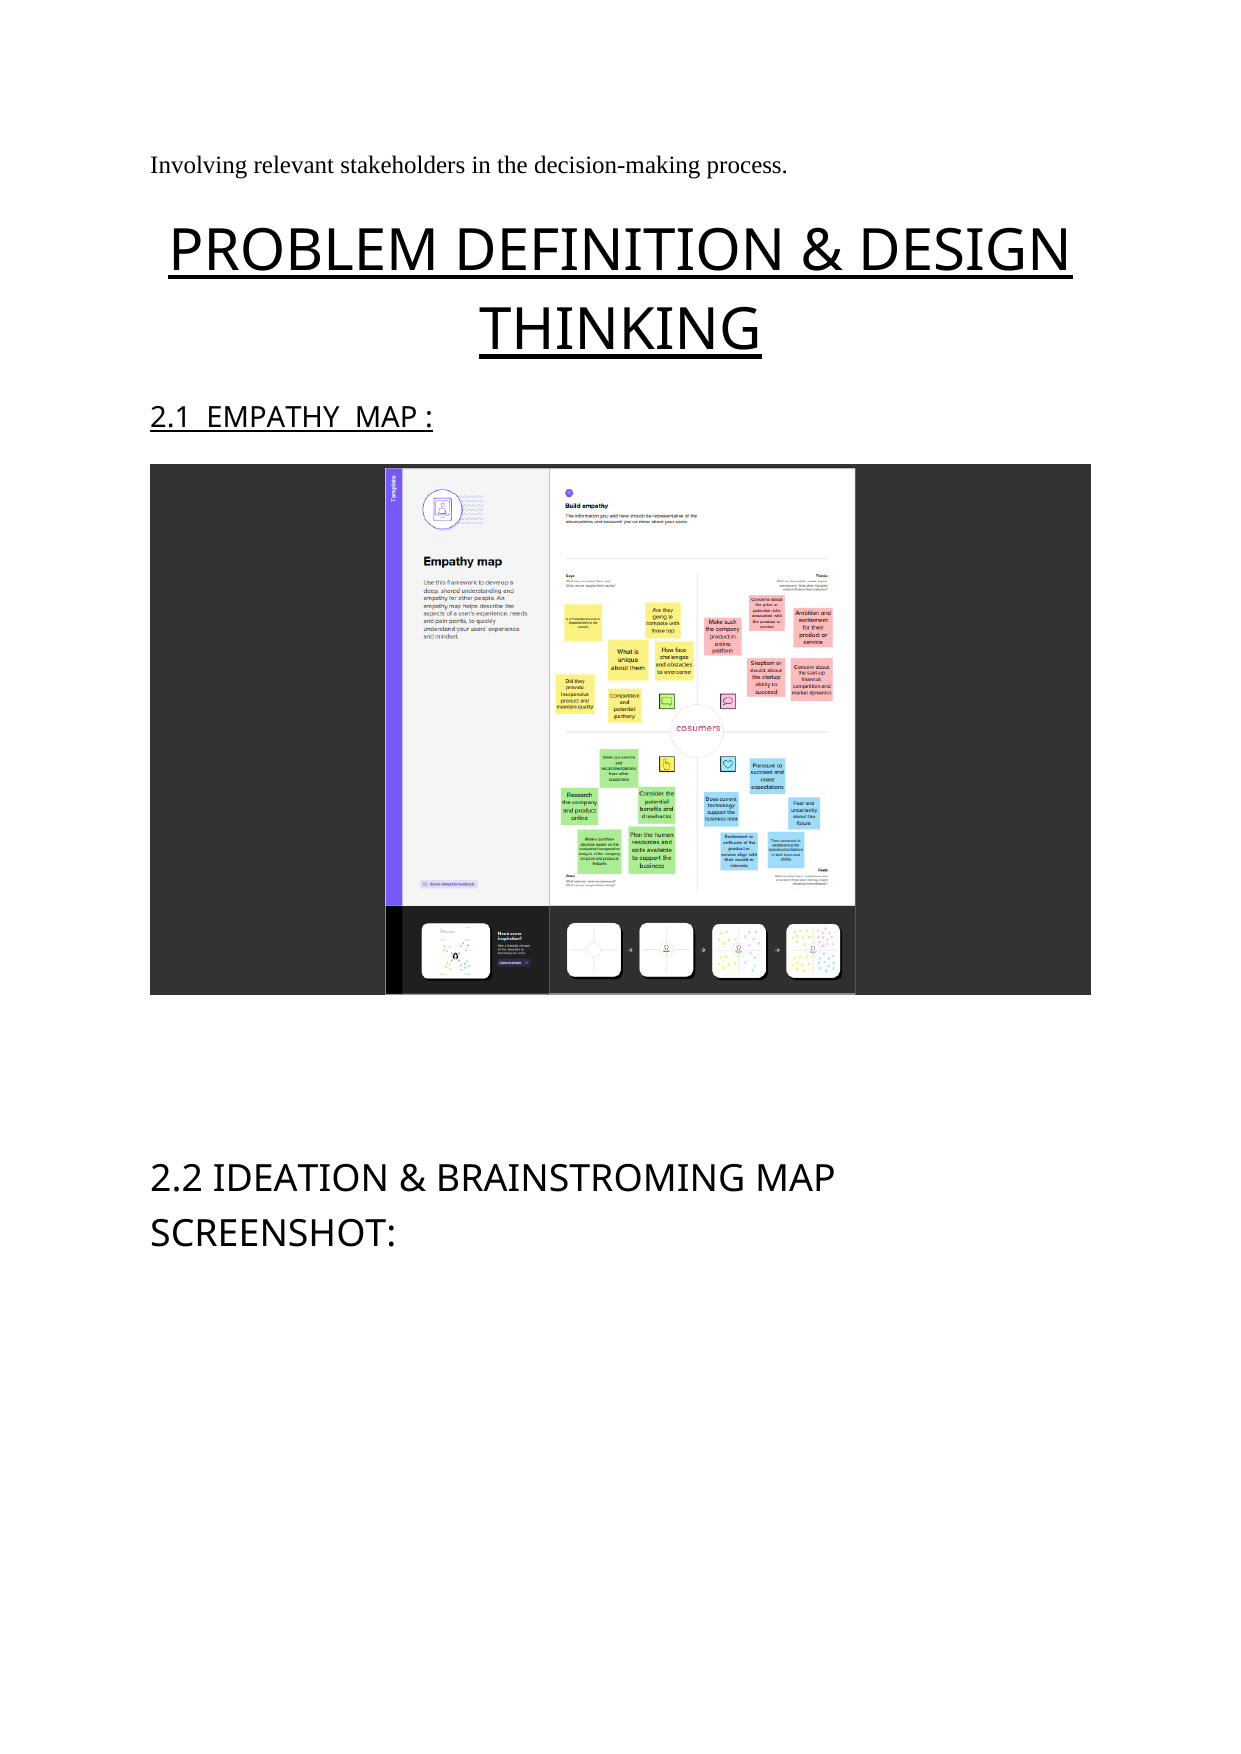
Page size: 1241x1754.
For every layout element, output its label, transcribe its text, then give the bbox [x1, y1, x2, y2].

text Involving relevant stakeholders in the decision-making process. [150, 150, 1090, 179]
text 2.1 EMPATHY MAP : [150, 396, 1090, 436]
picture [150, 464, 1091, 995]
text 2.2 IDEATION & BRAINSTROMING MAP SCREENSHOT: [150, 1151, 1090, 1257]
text PROBLEM DEFINITION & DESIGN THINKING [150, 208, 1090, 367]
